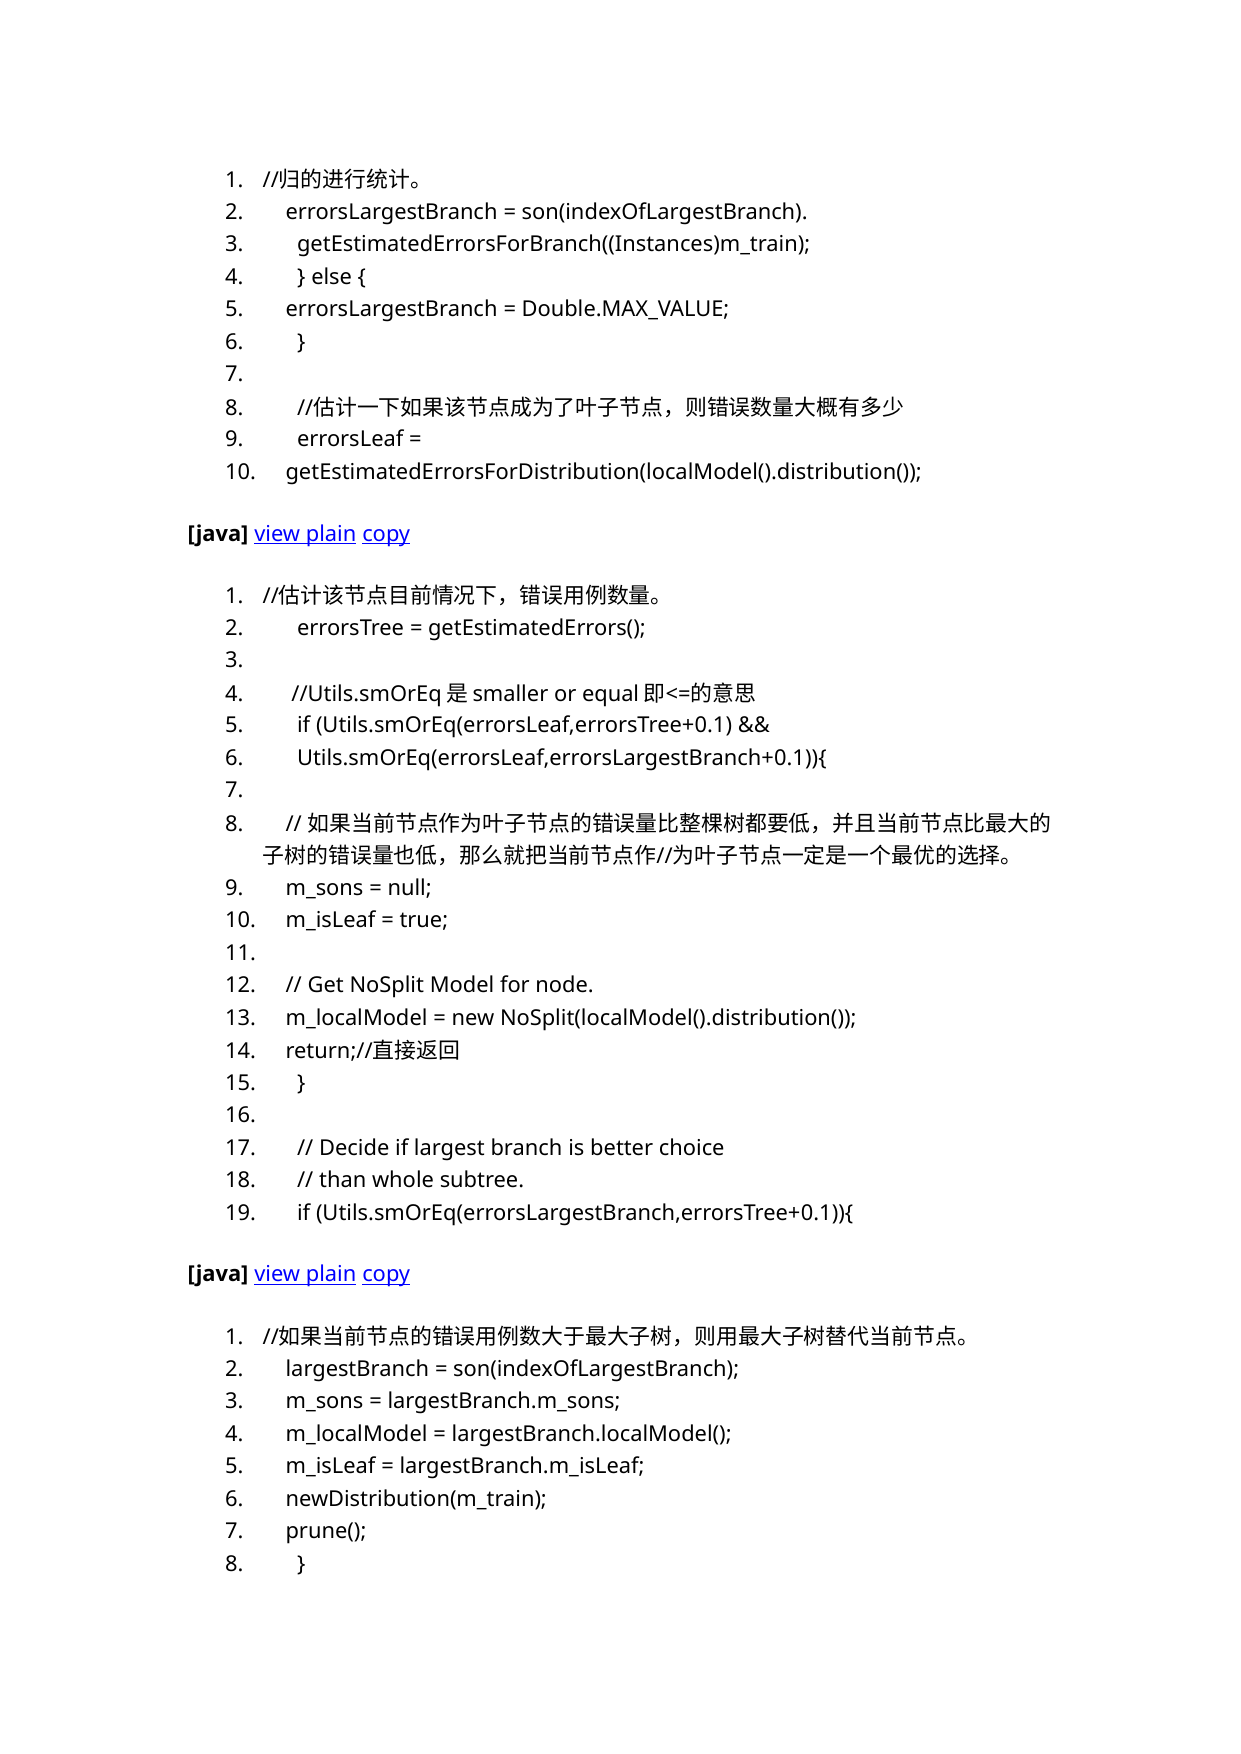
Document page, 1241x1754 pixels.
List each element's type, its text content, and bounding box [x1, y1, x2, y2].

list prune(); [225, 1514, 1053, 1546]
list // Decide if largest branch is better choice [225, 1130, 1053, 1163]
list if (Utils.smOrEq(errorsLeaf,errorsTree+0.1) && [225, 708, 1053, 740]
list //Utils.smOrEq是smaller or equal即<=的意思 [225, 675, 1053, 708]
list errorsLargestBranch = son(indexOfLargestBranch). [225, 194, 1053, 227]
list newDistribution(m_train); [225, 1481, 1053, 1514]
list } [225, 1065, 1053, 1098]
list m_localModel = largestBranch.localModel(); [225, 1416, 1053, 1449]
list } [225, 324, 1053, 357]
text [java] view plain copy [187, 1257, 1053, 1289]
list getEstimatedErrorsForDistribution(localModel().distribution()); [225, 454, 1053, 487]
list } [225, 1546, 1053, 1579]
list // Get NoSplit Model for node. [225, 968, 1053, 1000]
list if (Utils.smOrEq(errorsLargestBranch,errorsTree+0.1)){ [225, 1195, 1053, 1228]
list //估计该节点目前情况下，错误用例数量。 [225, 578, 1053, 610]
list //如果当前节点的错误用例数大于最大子树，则用最大子树替代当前节点。 [225, 1319, 1053, 1351]
list m_isLeaf = true; [225, 903, 1053, 935]
list //归的进行统计。 [225, 162, 1053, 194]
list errorsTree = getEstimatedErrors(); [225, 610, 1053, 643]
list largestBranch = son(indexOfLargestBranch); [225, 1351, 1053, 1384]
text [java] view plain copy [187, 516, 1053, 549]
list m_isLeaf = largestBranch.m_isLeaf; [225, 1449, 1053, 1481]
list getEstimatedErrorsForBranch((Instances)m_train); [225, 227, 1053, 259]
list errorsLeaf = [225, 422, 1053, 454]
list errorsLargestBranch = Double.MAX_VALUE; [225, 292, 1053, 324]
list Utils.smOrEq(errorsLeaf,errorsLargestBranch+0.1)){ [225, 740, 1053, 773]
list // than whole subtree. [225, 1163, 1053, 1195]
list m_localModel = new NoSplit(localModel().distribution()); [225, 1000, 1053, 1033]
list m_sons = largestBranch.m_sons; [225, 1384, 1053, 1416]
list //估计一下如果该节点成为了叶子节点，则错误数量大概有多少 [225, 389, 1053, 422]
list return;//直接返回 [225, 1033, 1053, 1065]
list m_sons = null; [225, 870, 1053, 903]
list // 如果当前节点作为叶子节点的错误量比整棵树都要低，并且当前节点比最大的子树的错误量也低，那么就把当前节点作//为叶子节点一定是一个最优的选择。 [225, 805, 1053, 870]
list } else { [225, 259, 1053, 292]
